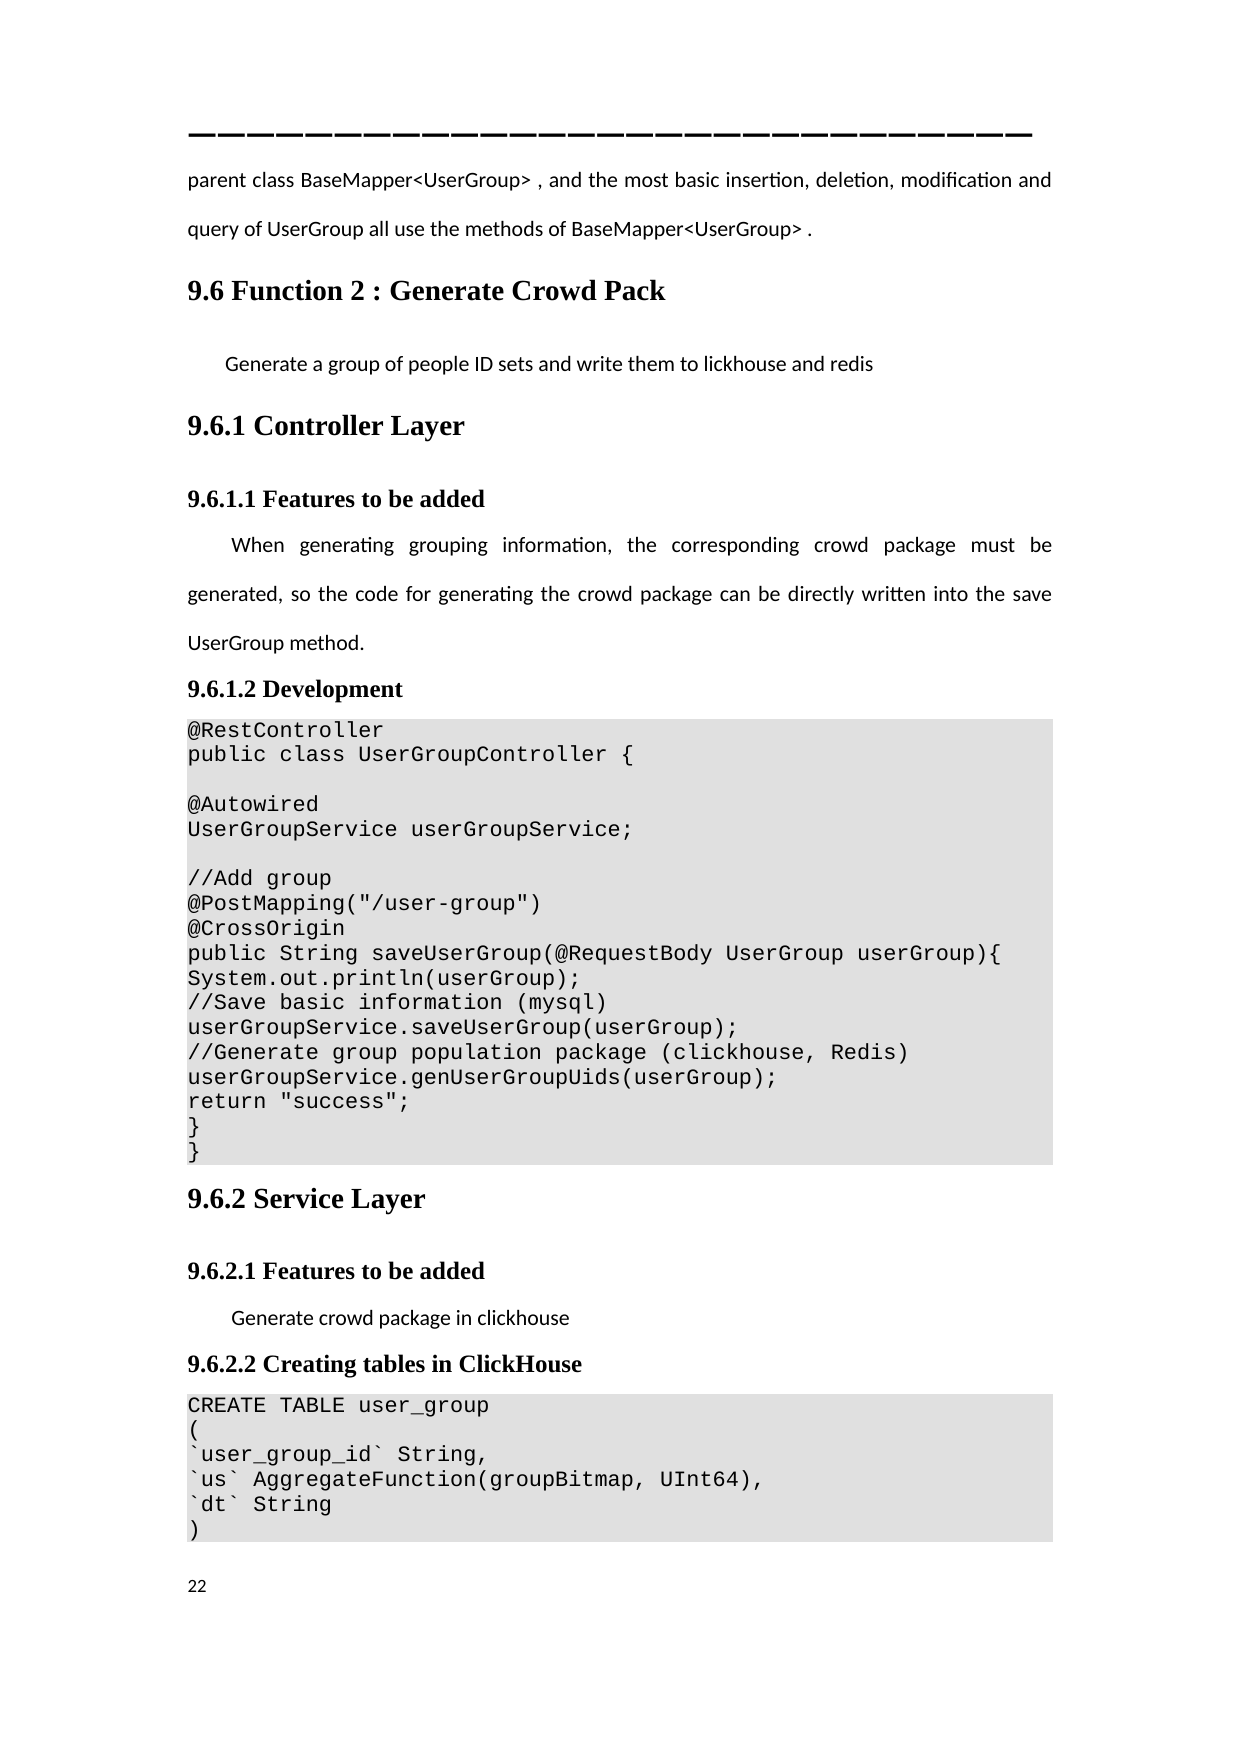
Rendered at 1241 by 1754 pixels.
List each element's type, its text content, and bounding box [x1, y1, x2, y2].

text 9.6.2.2 Creating tables in ClickHouse [187, 1347, 1053, 1379]
text 9.6.1.2 Development​​​ [187, 672, 1053, 704]
text UserGroupService userGroupService; [187, 818, 1053, 843]
text 9.6.1.1 Features to be added [187, 482, 1053, 514]
text Generate crowd package in clickhouse [187, 1301, 1053, 1333]
text CREATE TABLE user_group [187, 1394, 1053, 1418]
text //Generate group population package (clickhouse, Redis) [187, 1041, 1053, 1066]
text public class UserGroupController { [187, 744, 1053, 768]
text } [187, 1116, 1053, 1140]
text //Add group [187, 868, 1053, 892]
text userGroupService.saveUserGroup(userGroup); [187, 1016, 1053, 1041]
text `us` AggregateFunction(groupBitmap, UInt64), [187, 1468, 1053, 1493]
text ( [187, 1418, 1053, 1443]
text return "success"; [187, 1091, 1053, 1116]
subtitle 9.6.2 Service Layer​ [187, 1165, 1053, 1230]
list Generate a group of people ID sets and write them to lickhouse and redis [225, 347, 1053, 379]
text //Save basic information (mysql) [187, 992, 1053, 1016]
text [187, 163, 1053, 244]
text `user_group_id` String, [187, 1443, 1053, 1468]
text System.out.println(userGroup); [187, 967, 1053, 992]
text @Autowired [187, 793, 1053, 818]
subtitle 9.6 Function 2 : Generate Crowd Pack [187, 258, 1053, 323]
text `dt` String [187, 1493, 1053, 1518]
text ) [187, 1518, 1053, 1542]
text When generating grouping information, the corresponding crowd package must be generated, so the code for generating the crowd package can be directly written into the save UserGroup method. [187, 529, 1053, 659]
text @RestController [187, 719, 1053, 744]
subtitle 9.6.1 Controller Layer​ [187, 393, 1053, 458]
text @PostMapping("/user-group") [187, 892, 1053, 917]
text userGroupService.genUserGroupUids(userGroup); [187, 1066, 1053, 1091]
text } [187, 1140, 1053, 1165]
text 9.6.2.1 Features to be added [187, 1254, 1053, 1287]
text @CrossOrigin [187, 917, 1053, 942]
text public String saveUserGroup(@RequestBody UserGroup userGroup){ [187, 942, 1053, 967]
